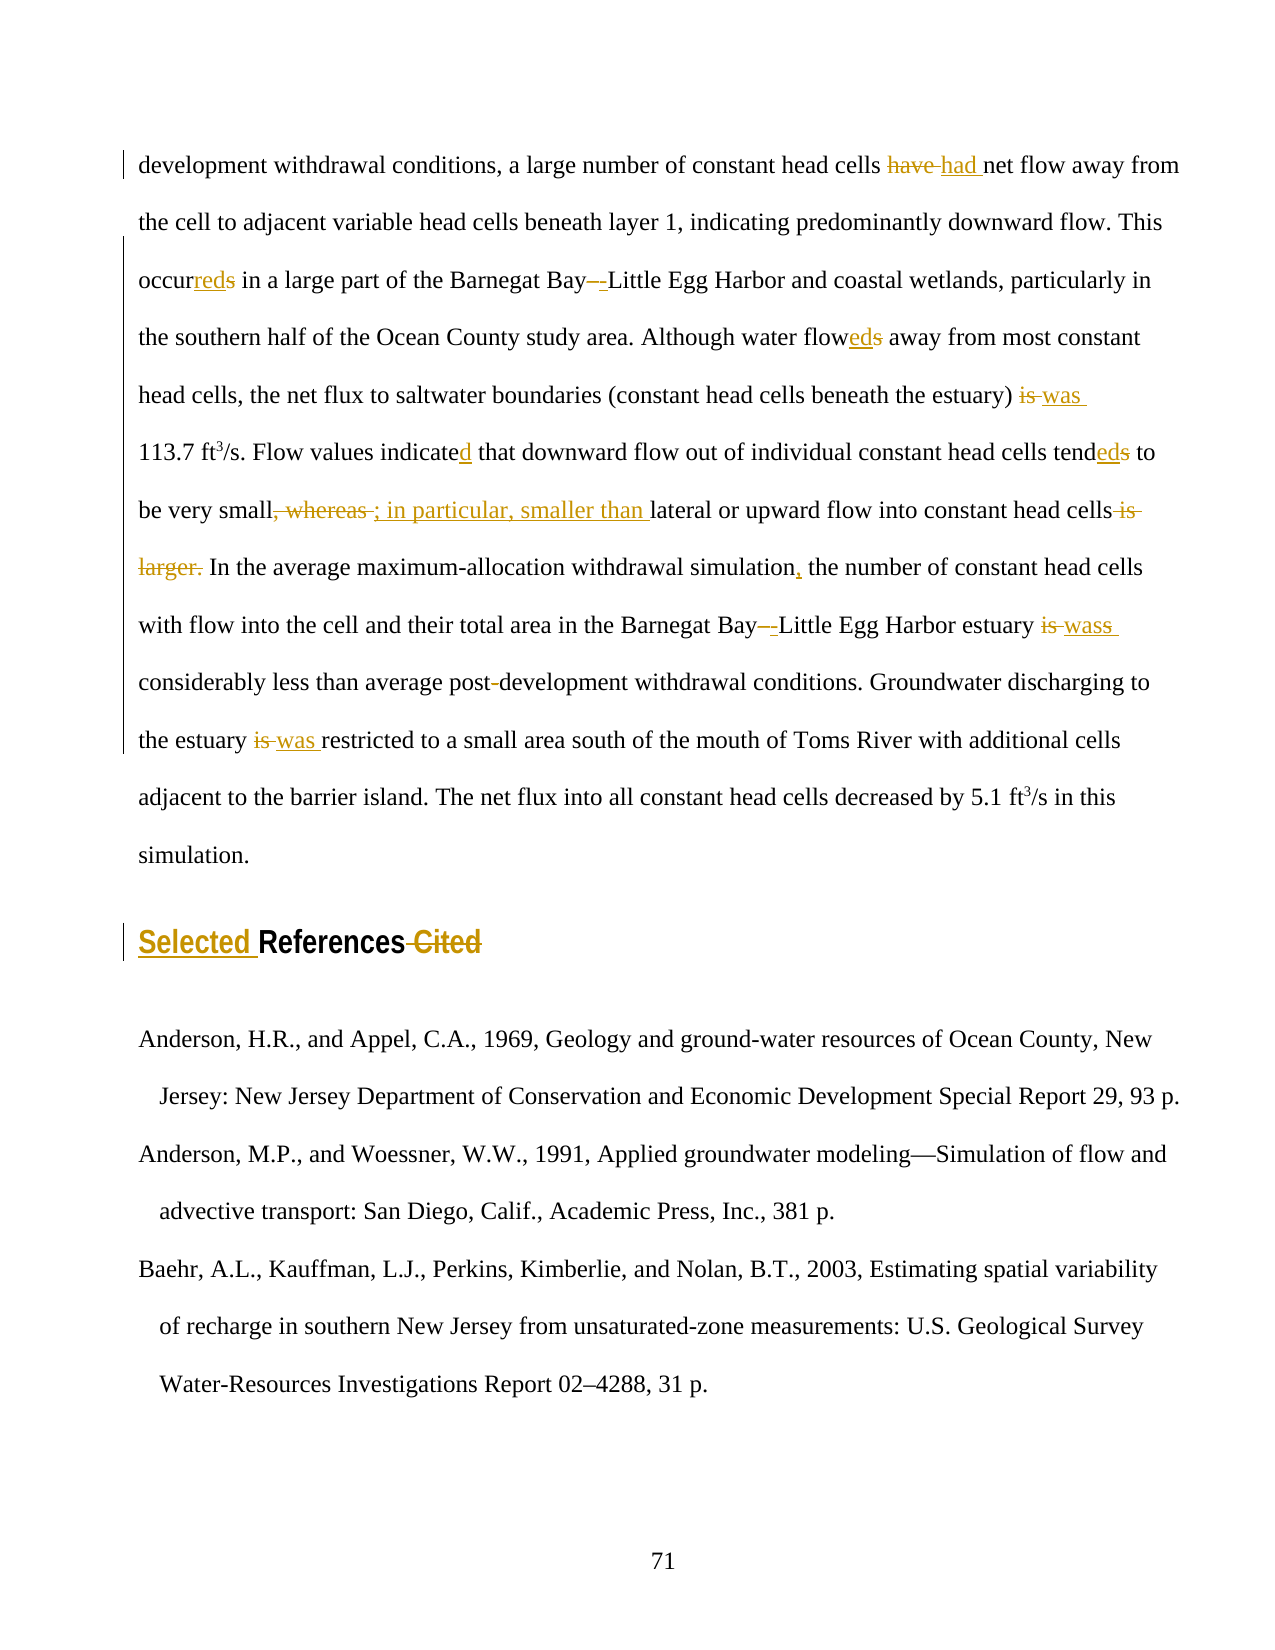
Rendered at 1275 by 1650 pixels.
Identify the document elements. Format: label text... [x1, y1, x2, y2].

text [138, 150, 1185, 869]
text Baehr, A.L., Kauffman, L.J., Perkins, Kimberlie, and Nolan, B.T., 2003, Estimating spatial variability of recharge in southern New Jersey from unsaturated-zone measurements: U.S. Geological Survey Water-Resources Investigations Report 02–4288, 31 p. [138, 1254, 1185, 1398]
subtitle References [138, 922, 1185, 961]
text Anderson, M.P., and Woessner, W.W., 1991, Applied groundwater modeling—Simulation of flow and advective transport: San Diego, Calif., Academic Press, Inc., 381 p. [138, 1139, 1185, 1225]
text Anderson, H.R., and Appel, C.A., 1969, Geology and ground-water resources of Ocean County, New Jersey: New Jersey Department of Conservation and Economic Development Special Report 29, 93 p. [138, 1024, 1185, 1110]
